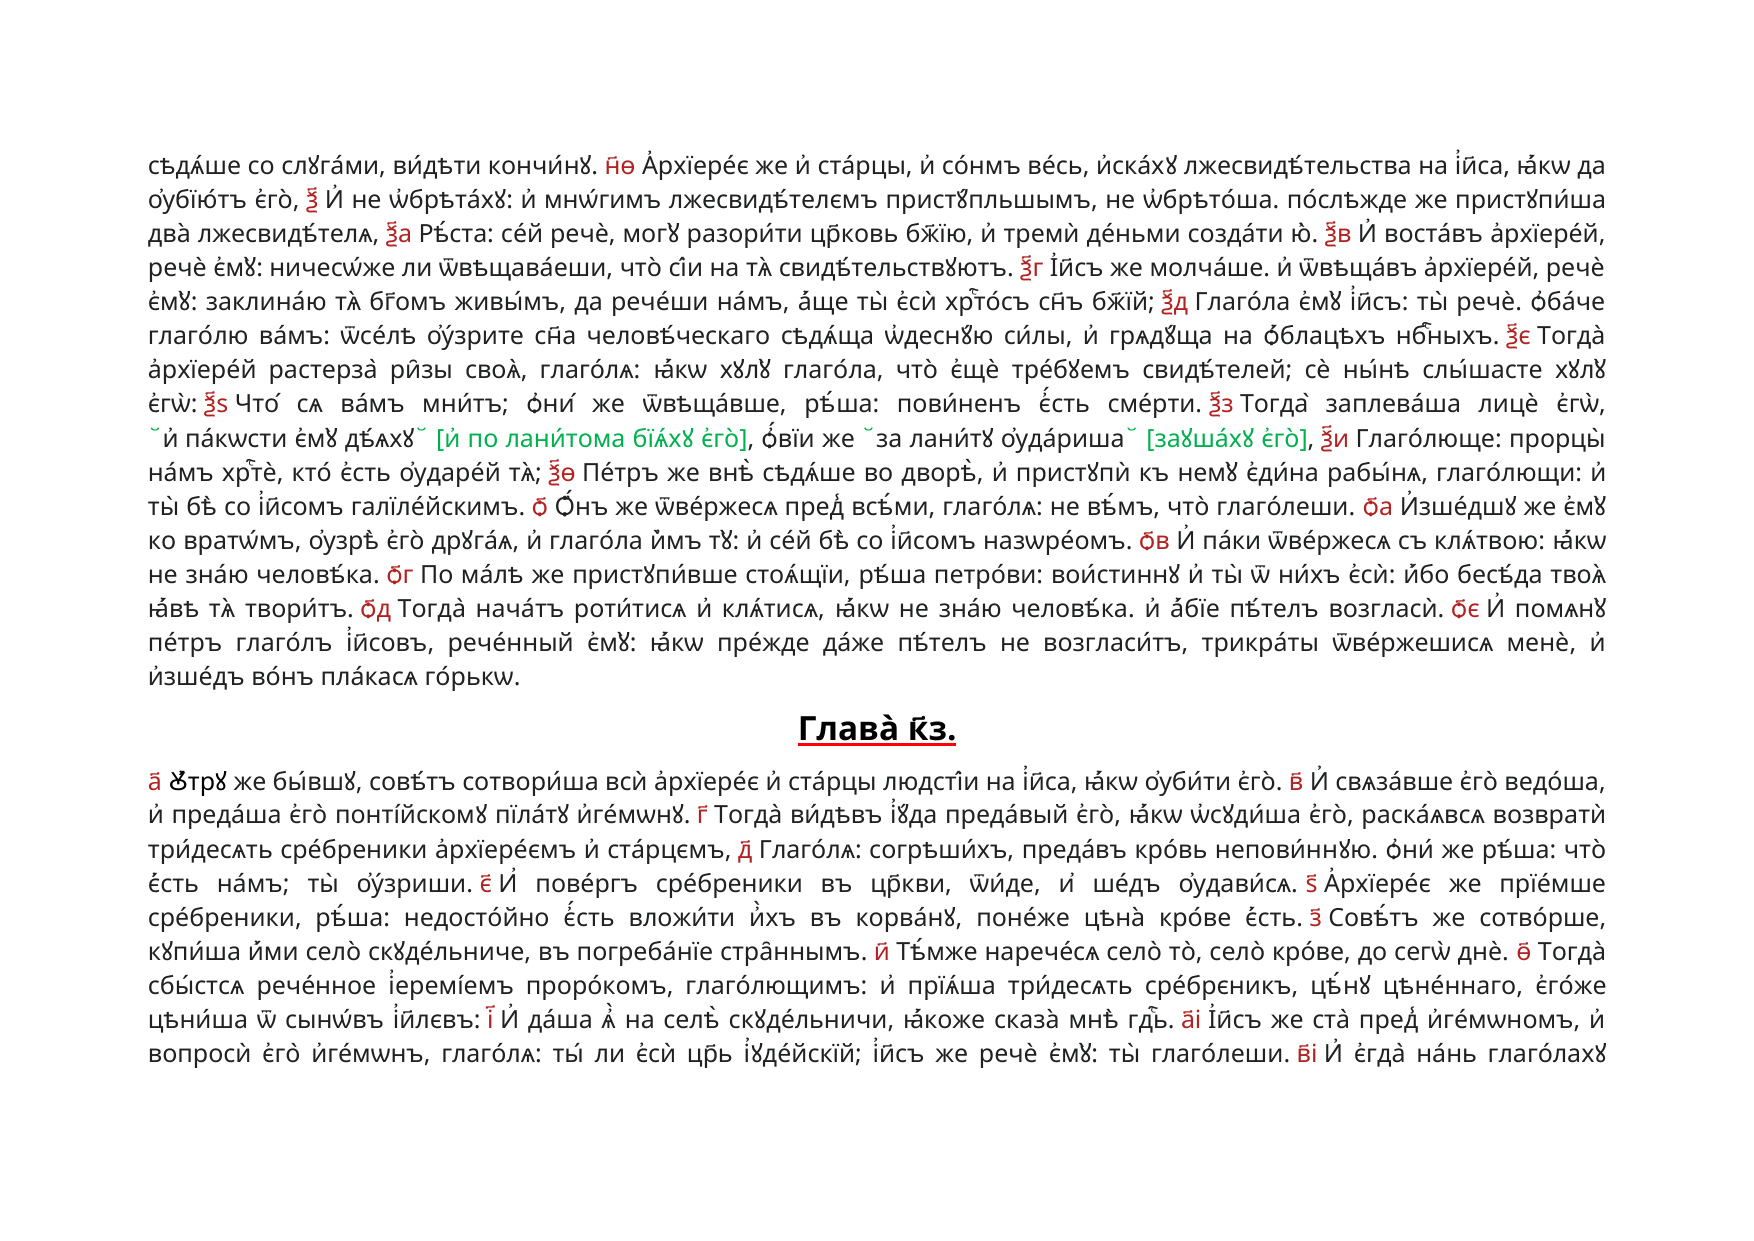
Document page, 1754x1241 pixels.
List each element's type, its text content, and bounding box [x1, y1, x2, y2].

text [148, 148, 1606, 693]
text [148, 763, 1606, 1070]
text Глава̀ к҃з. [148, 705, 1606, 751]
